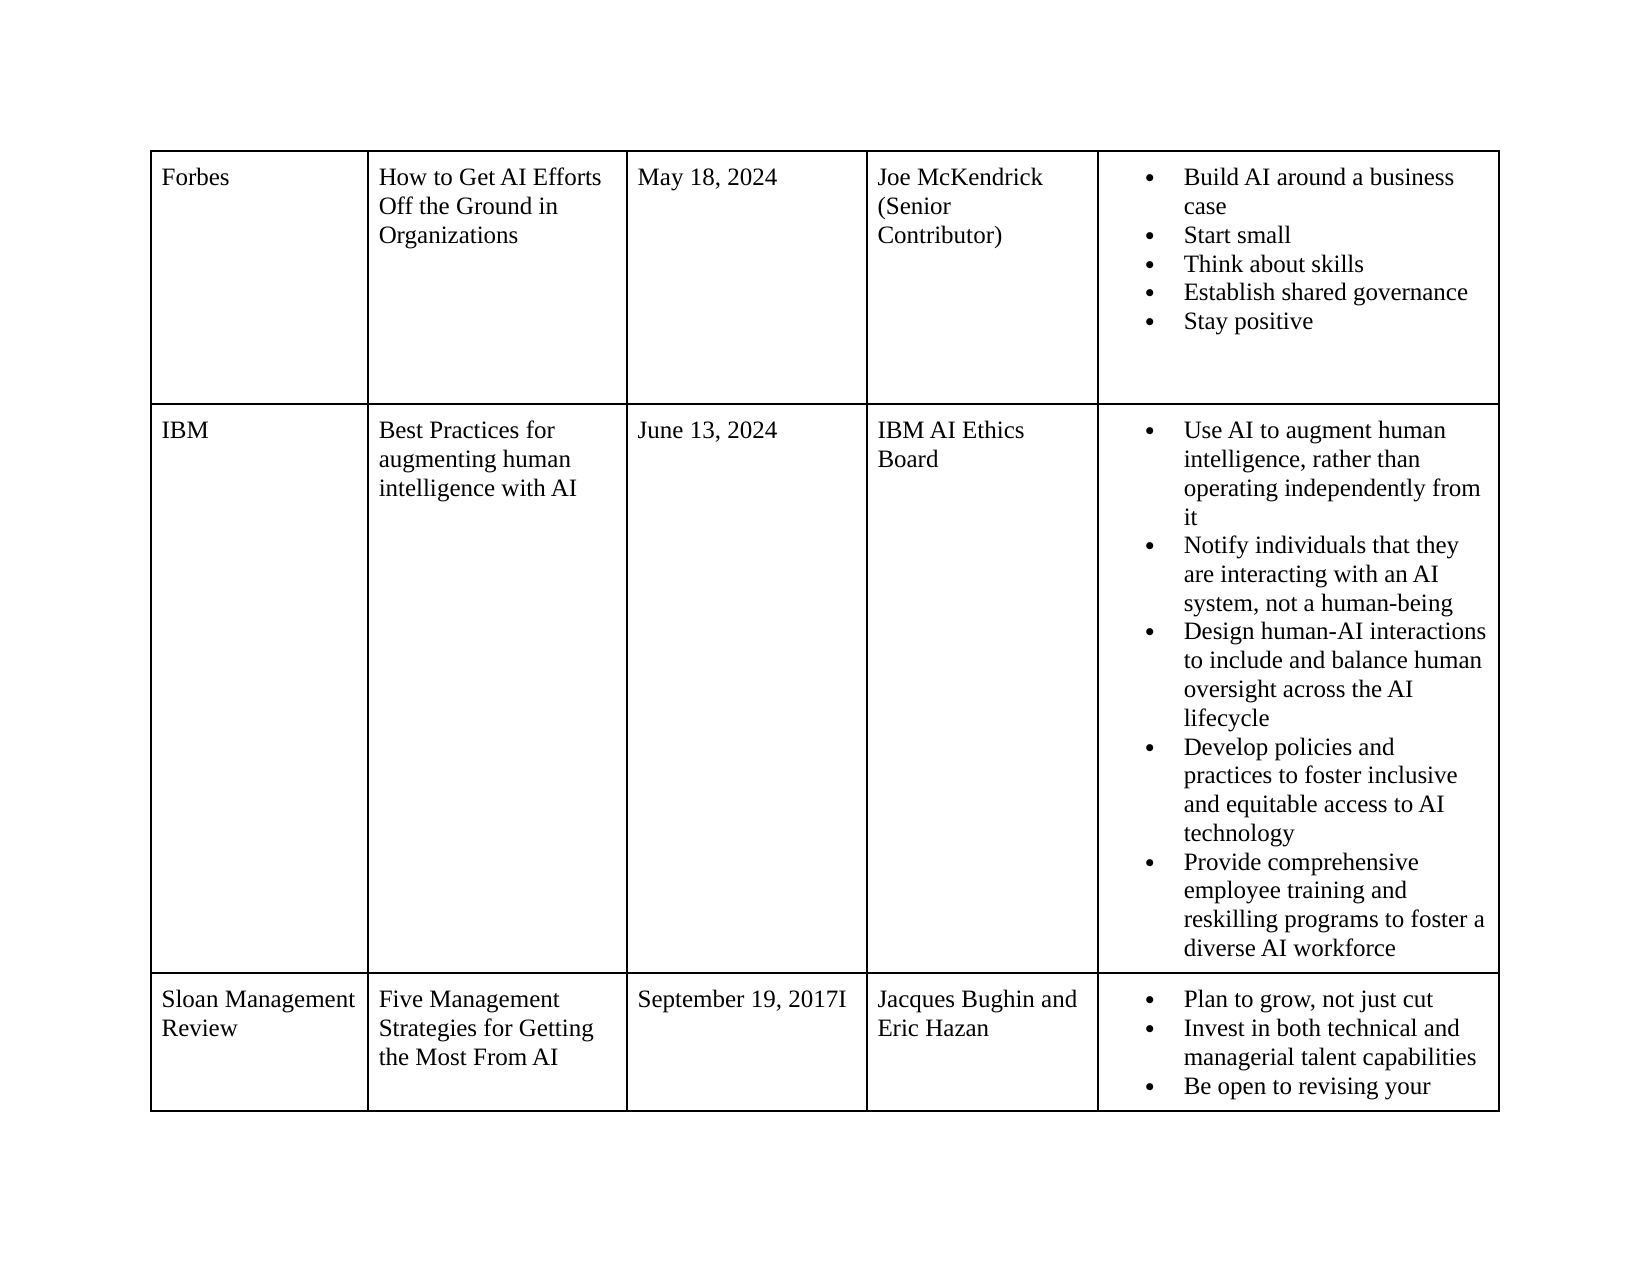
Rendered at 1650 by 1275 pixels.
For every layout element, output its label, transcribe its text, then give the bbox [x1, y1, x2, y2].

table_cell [868, 974, 1097, 1110]
table_cell Best Practices for augmenting human intelligence with AI [369, 405, 626, 972]
table_cell September 19, 2017I [628, 974, 866, 1110]
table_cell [369, 974, 626, 1110]
table_cell IBM AI Ethics Board [868, 405, 1097, 972]
table_cell How to Get AI Efforts Off the Ground in Organizations [369, 152, 626, 403]
table_cell Joe McKendrick (Senior Contributor) [868, 152, 1097, 403]
table_cell Build AI around a business case Start small Think about skills Establish shared governance Stay positive [1099, 152, 1498, 403]
table_cell IBM [152, 405, 367, 972]
table_cell June 13, 2024 [628, 405, 866, 972]
table_cell May 18, 2024 [628, 152, 866, 403]
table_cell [1099, 974, 1498, 1110]
table_cell Forbes [152, 152, 367, 403]
table_cell Use AI to augment human intelligence, rather than operating independently from it Notify individuals that they are interacting with an AI system, not a human-being Design human-AI interactions to include and balance human oversight across the AI lifecycle Develop policies and practices to foster inclusive and equitable access to AI technology Provide comprehensive employee training and reskilling programs to foster a diverse AI workforce [1099, 405, 1498, 972]
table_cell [152, 974, 367, 1110]
